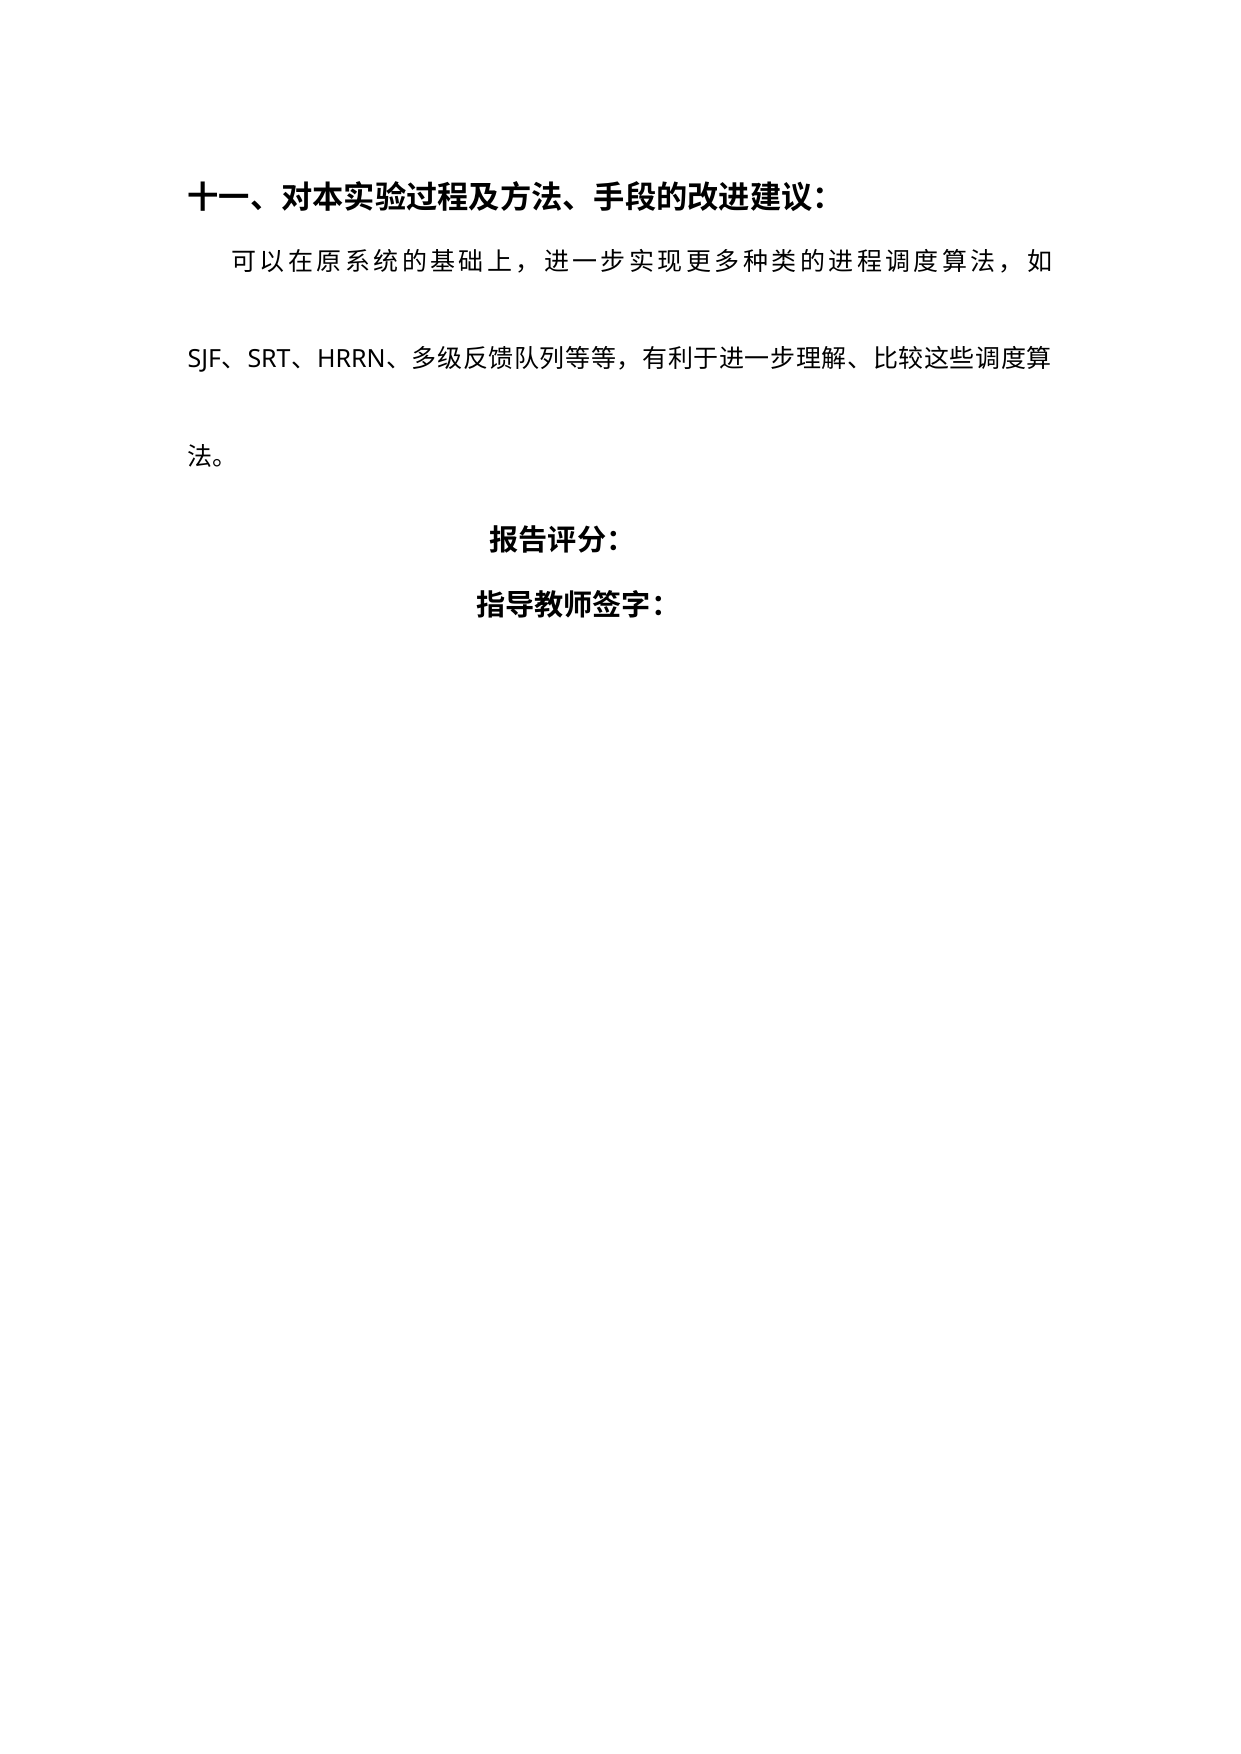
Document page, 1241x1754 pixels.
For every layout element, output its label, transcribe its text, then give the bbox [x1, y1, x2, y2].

text 可以在原系统的基础上，进一步实现更多种类的进程调度算法，如SJF、SRT、HRRN、多级反馈队列等等，有利于进一步理解、比较这些调度算法。 [187, 227, 1053, 487]
list 对本实验过程及方法、手段的改进建议： [187, 162, 1053, 227]
text 指导教师签字： [187, 570, 1053, 635]
text 报告评分： [187, 505, 1053, 570]
